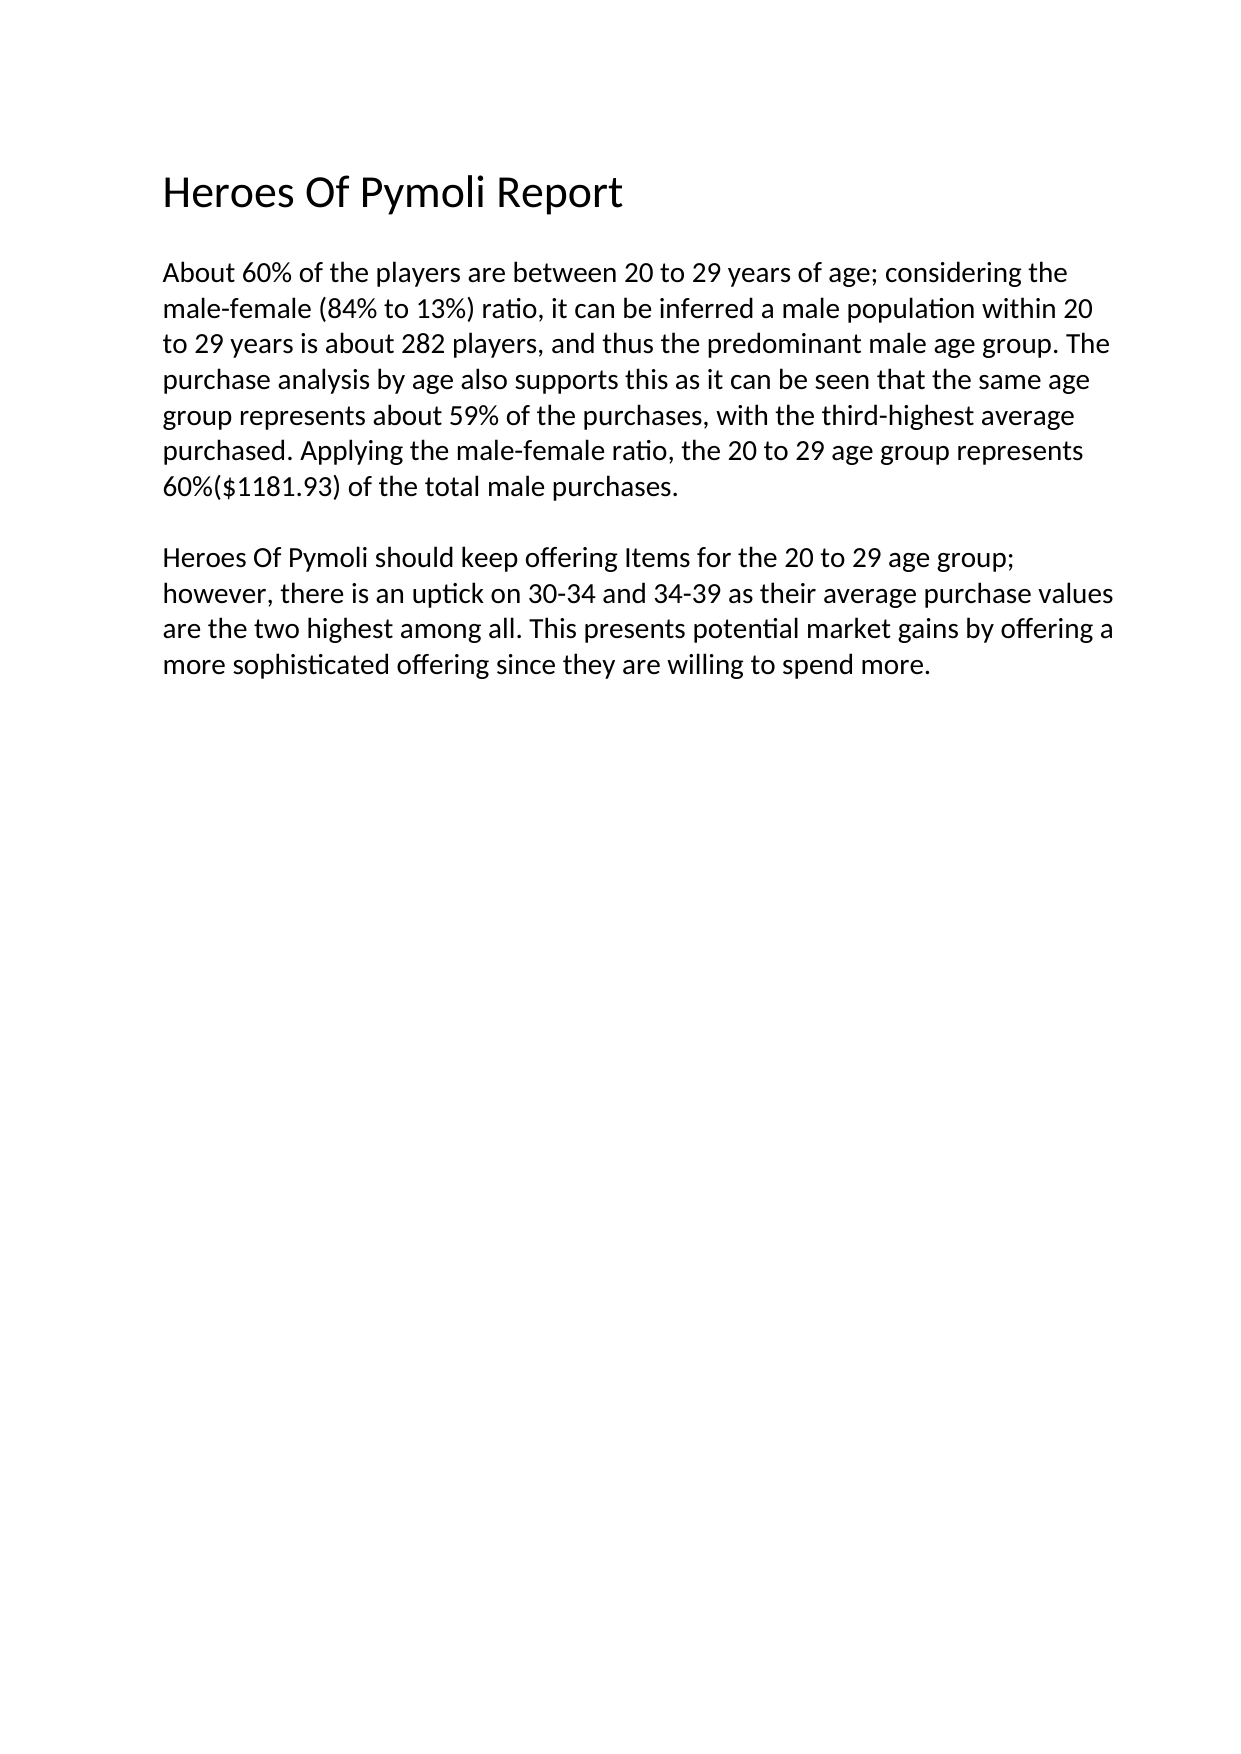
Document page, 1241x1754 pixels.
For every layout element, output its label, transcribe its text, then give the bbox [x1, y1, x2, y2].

text About 60% of the players are between 20 to 29 years of age; considering the male-female (84% to 13%) ratio, it can be inferred a male population within 20 to 29 years is about 282 players, and thus the predominant male age group. The purchase analysis by age also supports this as it can be seen that the same age group represents about 59% of the purchases, with the third-highest average purchased. Applying the male-female ratio, the 20 to 29 age group represents 60%($1181.93) of the total male purchases. [162, 254, 1122, 503]
text Heroes Of Pymoli Report [162, 162, 1122, 218]
text Heroes Of Pymoli should keep offering Items for the 20 to 29 age group; however, there is an uptick on 30-34 and 34-39 as their average purchase values are the two highest among all. This presents potential market gains by offering a more sophisticated offering since they are willing to spend more. [162, 539, 1122, 682]
